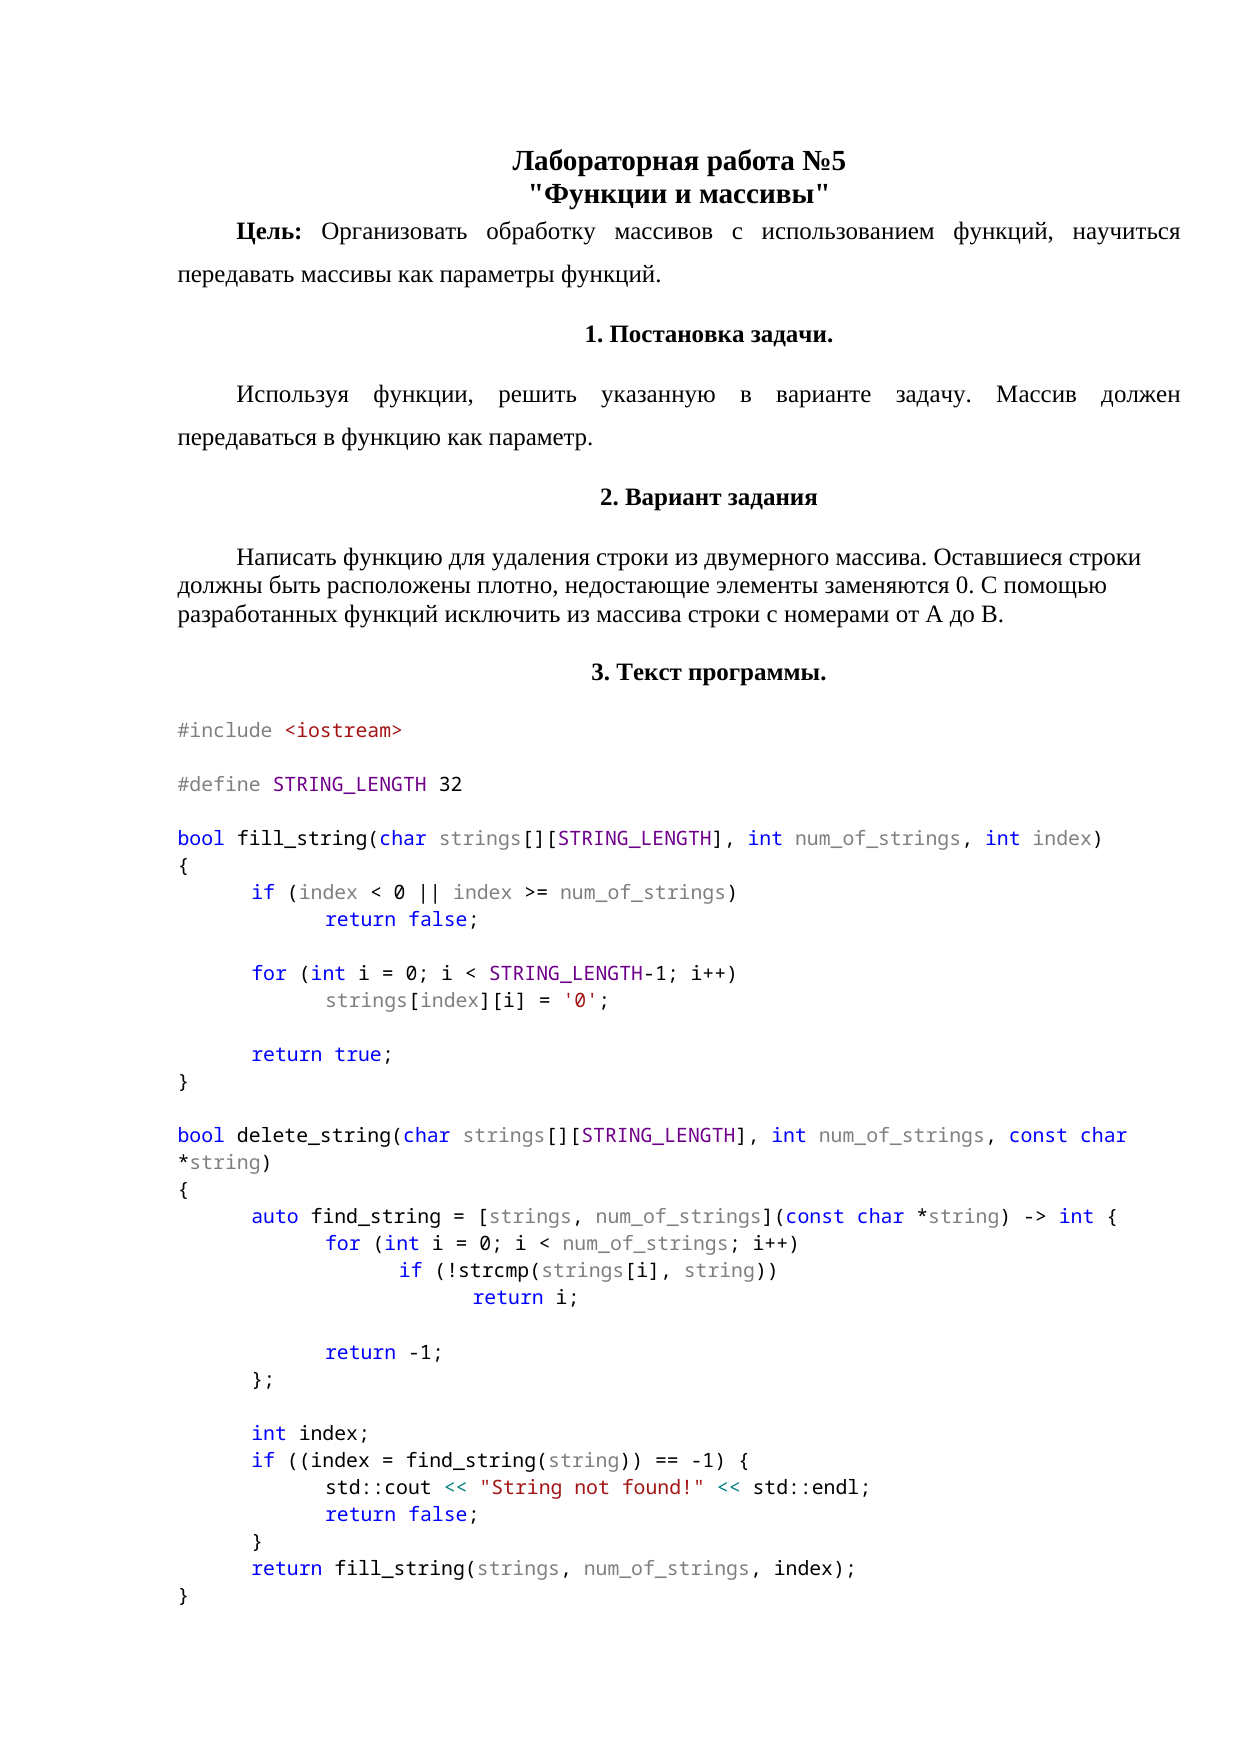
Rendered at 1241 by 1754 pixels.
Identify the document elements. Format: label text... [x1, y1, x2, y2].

text return false; [177, 906, 1181, 932]
text } [177, 1527, 1181, 1554]
text strings[index][i] = '0'; [177, 986, 1181, 1013]
text for (int i = 0; i < num_of_strings; i++) [177, 1229, 1181, 1256]
text int index; [177, 1419, 1181, 1446]
text }; [177, 1365, 1181, 1392]
subtitle Лабораторная работа №5 "Функции и массивы" [177, 143, 1181, 210]
text return false; [177, 1500, 1181, 1527]
text bool fill_string(char strings[][STRING_LENGTH], int num_of_strings, int index) [177, 824, 1181, 852]
text Цель: Организовать обработку массивов с использованием функций, научиться передавать массивы как параметры функций. [177, 216, 1181, 288]
text } [177, 1581, 1181, 1608]
text if ((index = find_string(string)) == -1) { [177, 1446, 1181, 1473]
text return -1; [177, 1338, 1181, 1365]
text if (index < 0 || index >= num_of_strings) [177, 878, 1181, 906]
text { [177, 852, 1181, 878]
text if (!strcmp(strings[i], string)) [177, 1256, 1181, 1283]
text for (int i = 0; i < STRING_LENGTH-1; i++) [177, 959, 1181, 986]
text 1. Постановка задачи. [177, 319, 1181, 348]
text bool delete_string(char strings[][STRING_LENGTH], int num_of_strings, const char *string) [177, 1121, 1181, 1175]
text #define STRING_LENGTH 32 [177, 771, 1181, 798]
text auto find_string = [strings, num_of_strings](const char *string) -> int { [177, 1202, 1181, 1229]
text 2. Вариант задания [177, 482, 1181, 511]
text return i; [177, 1283, 1181, 1310]
text } [177, 1067, 1181, 1094]
text std::cout << "String not found!" << std::endl; [177, 1473, 1181, 1500]
text return fill_string(strings, num_of_strings, index); [177, 1554, 1181, 1581]
text return true; [177, 1040, 1181, 1067]
text Используя функции, решить указанную в варианте задачу. Массив должен передаваться в функцию как параметр. [177, 379, 1181, 451]
text #include <iostream> [177, 717, 1181, 744]
text { [177, 1175, 1181, 1202]
text Написать функцию для удаления строки из двумерного массива. Оставшиеся строки должны быть расположены плотно, недостающие элементы заменяются 0. С помощью разработанных функций исключить из массива строки с номерами от А до В. [177, 542, 1181, 628]
text 3. Текст программы. [177, 657, 1181, 686]
